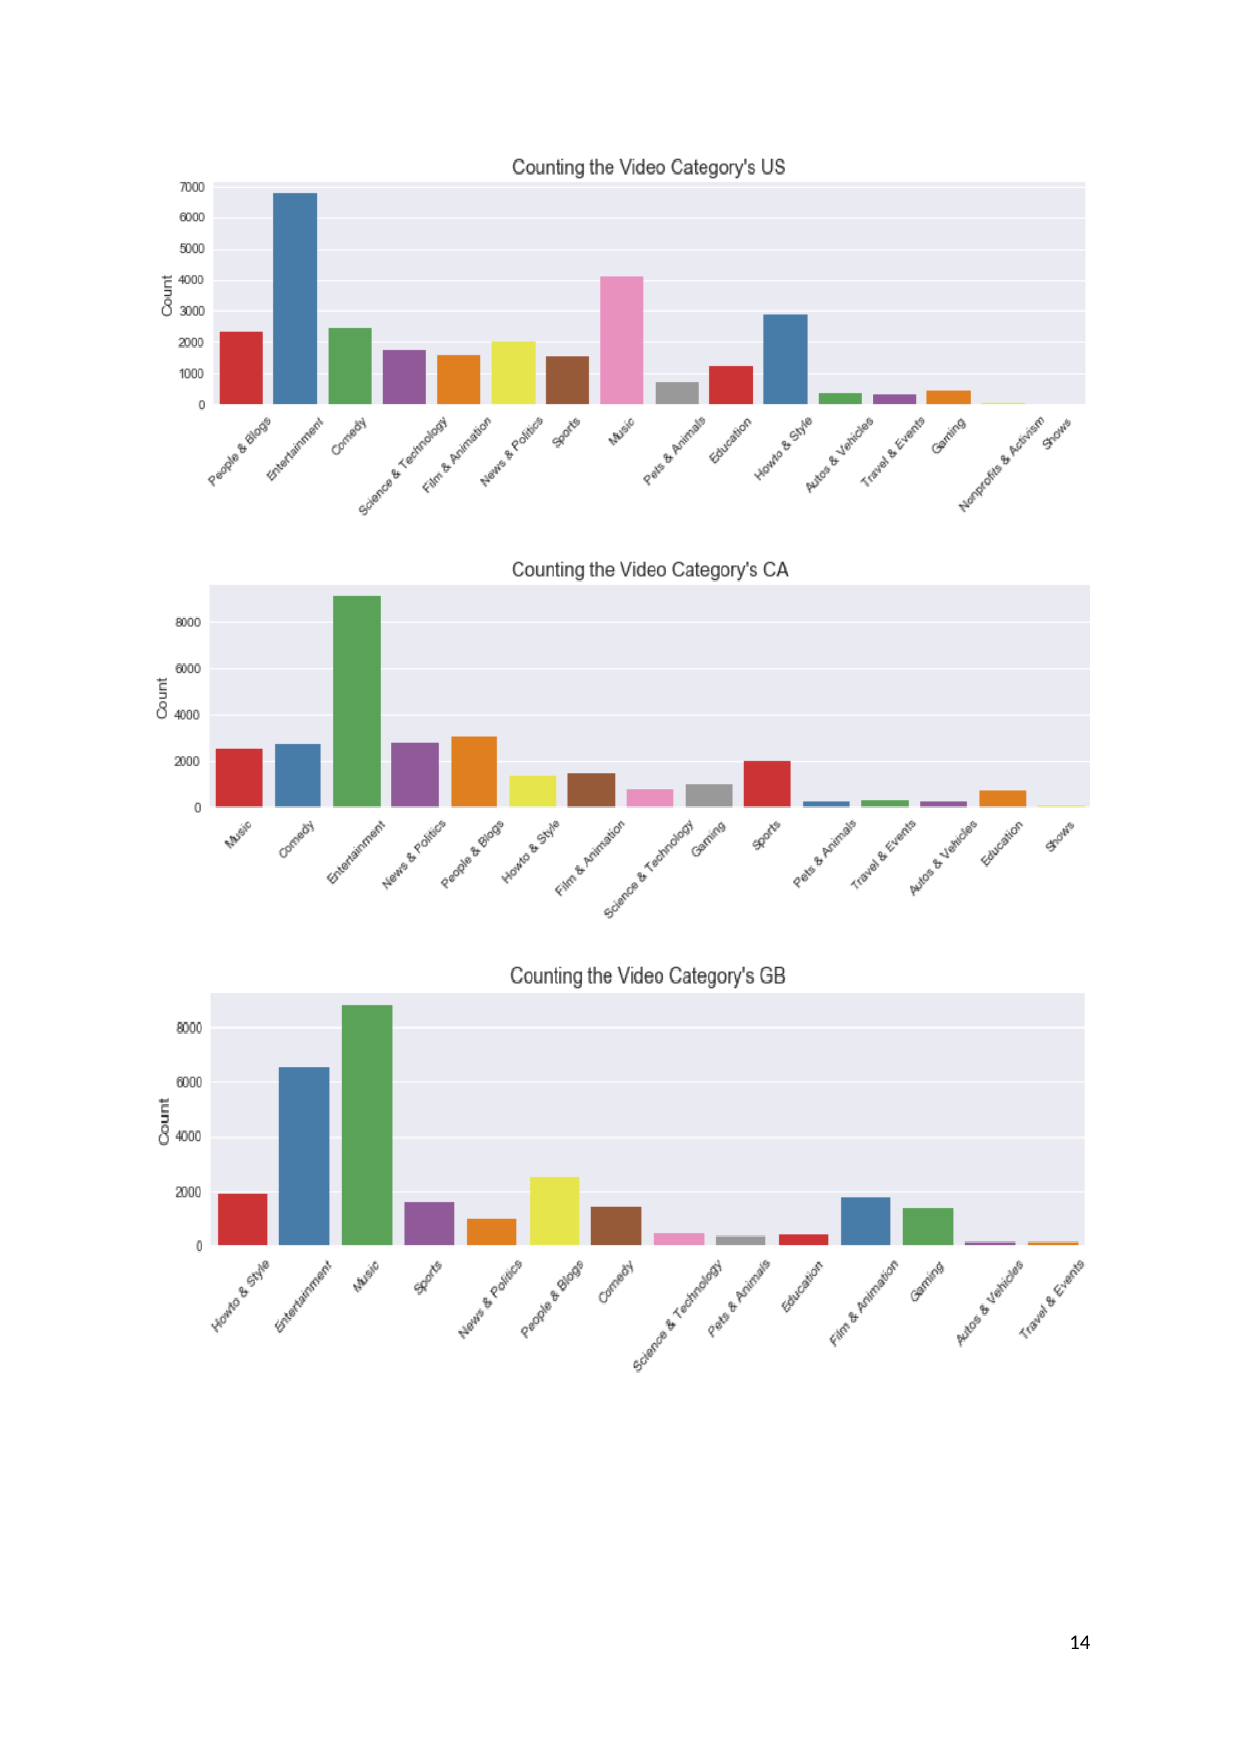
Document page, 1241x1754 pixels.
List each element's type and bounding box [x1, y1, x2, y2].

picture [150, 150, 1091, 522]
picture [150, 950, 1091, 1383]
picture [150, 546, 1090, 926]
